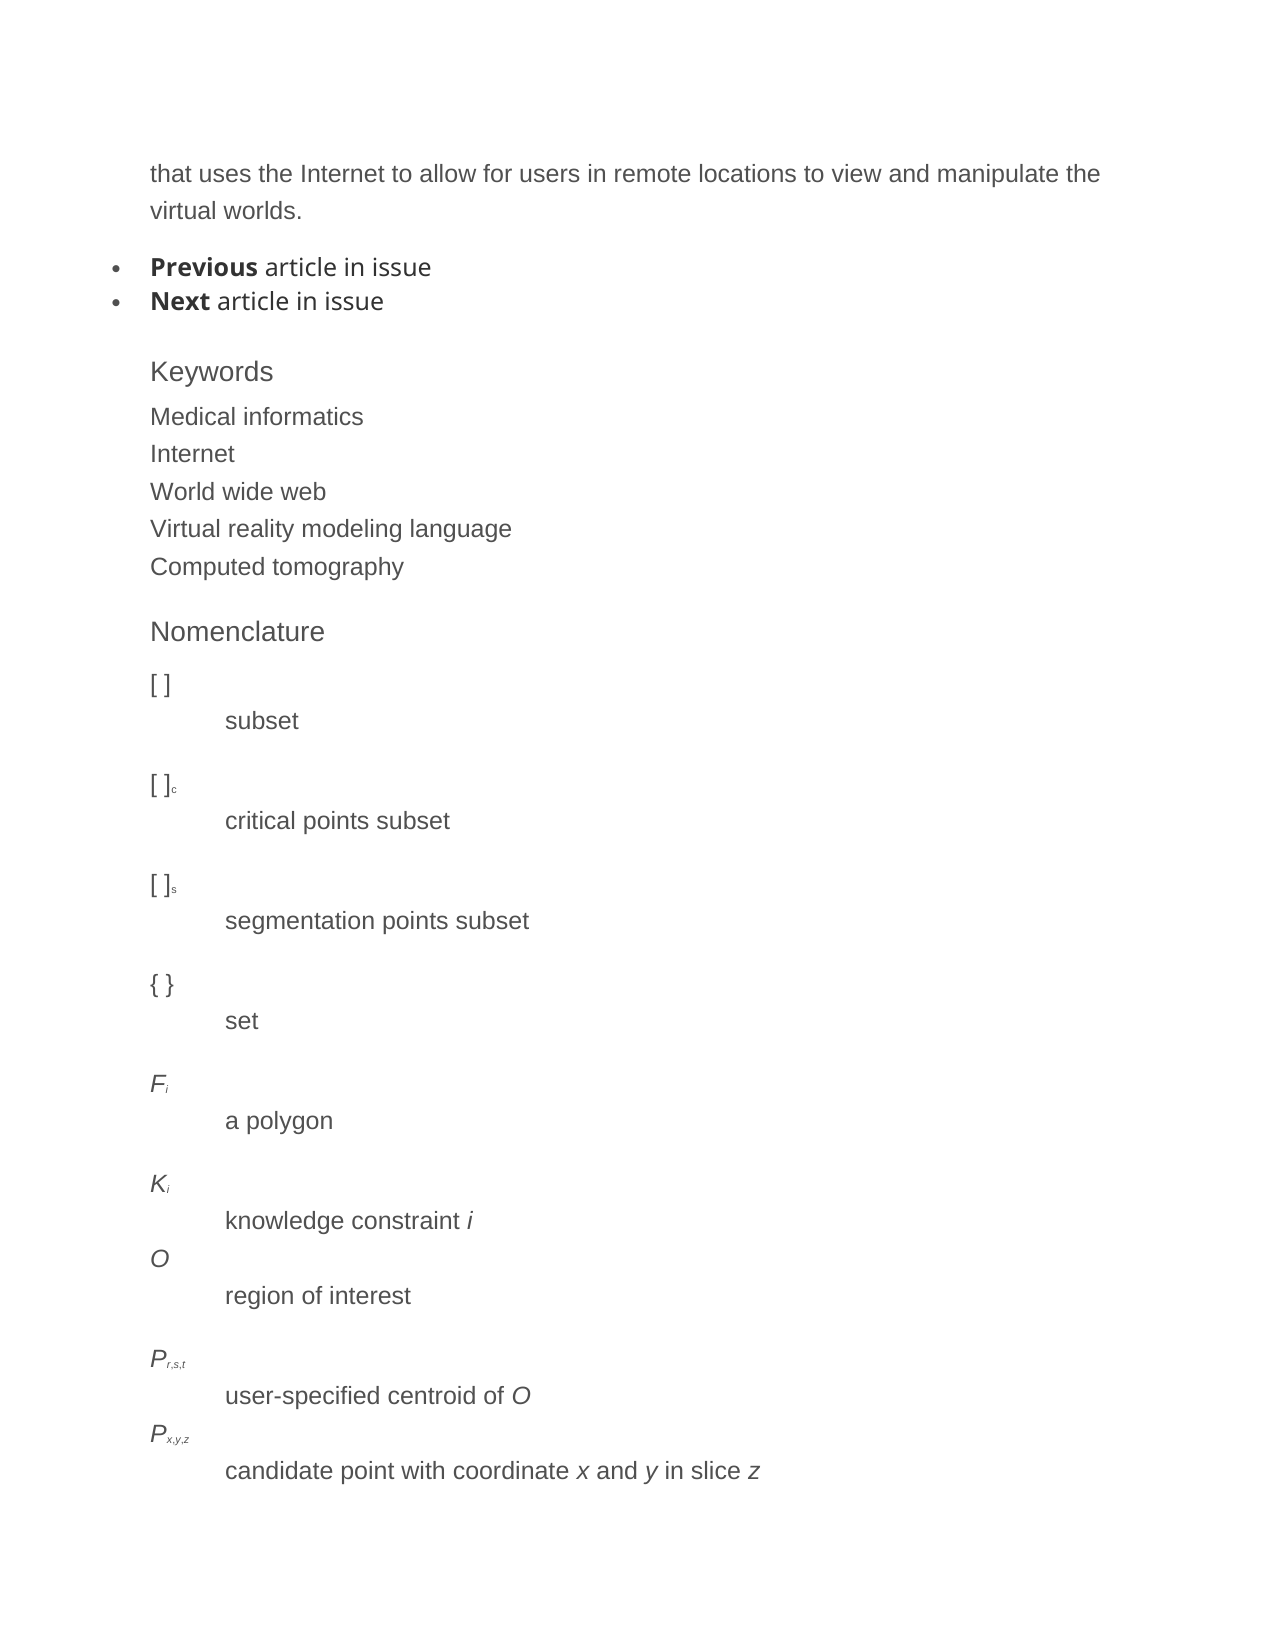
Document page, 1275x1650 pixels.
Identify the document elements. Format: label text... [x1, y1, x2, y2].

text Px,y,z [150, 1410, 1125, 1447]
text { } [150, 960, 1125, 997]
text Keywords [150, 343, 1125, 387]
text Medical informatics [150, 393, 1125, 431]
text subset [225, 697, 1125, 735]
text World wide web [150, 468, 1125, 506]
text Internet [150, 431, 1125, 468]
text set [225, 997, 1125, 1035]
text a polygon [225, 1097, 1125, 1135]
list Previous article in issue [112, 250, 1125, 284]
text [ ]s [150, 860, 1125, 897]
text [ ]c [150, 760, 1125, 797]
text region of interest [225, 1272, 1125, 1310]
text Ki [150, 1160, 1125, 1197]
text segmentation points subset [225, 897, 1125, 935]
text O [150, 1235, 1125, 1272]
list Next article in issue [112, 284, 1125, 318]
text Computed tomography [150, 543, 1125, 581]
text candidate point with coordinate x and y in slice z [225, 1447, 1125, 1485]
text knowledge constraint i [225, 1197, 1125, 1235]
text Virtual reality modeling language [150, 506, 1125, 543]
text Nomenclature [150, 597, 1125, 647]
text Fi [150, 1060, 1125, 1097]
text Pr,s,t [150, 1335, 1125, 1372]
text [ ] [150, 660, 1125, 697]
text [150, 150, 1125, 225]
text critical points subset [225, 797, 1125, 835]
text user-specified centroid of O [225, 1372, 1125, 1410]
